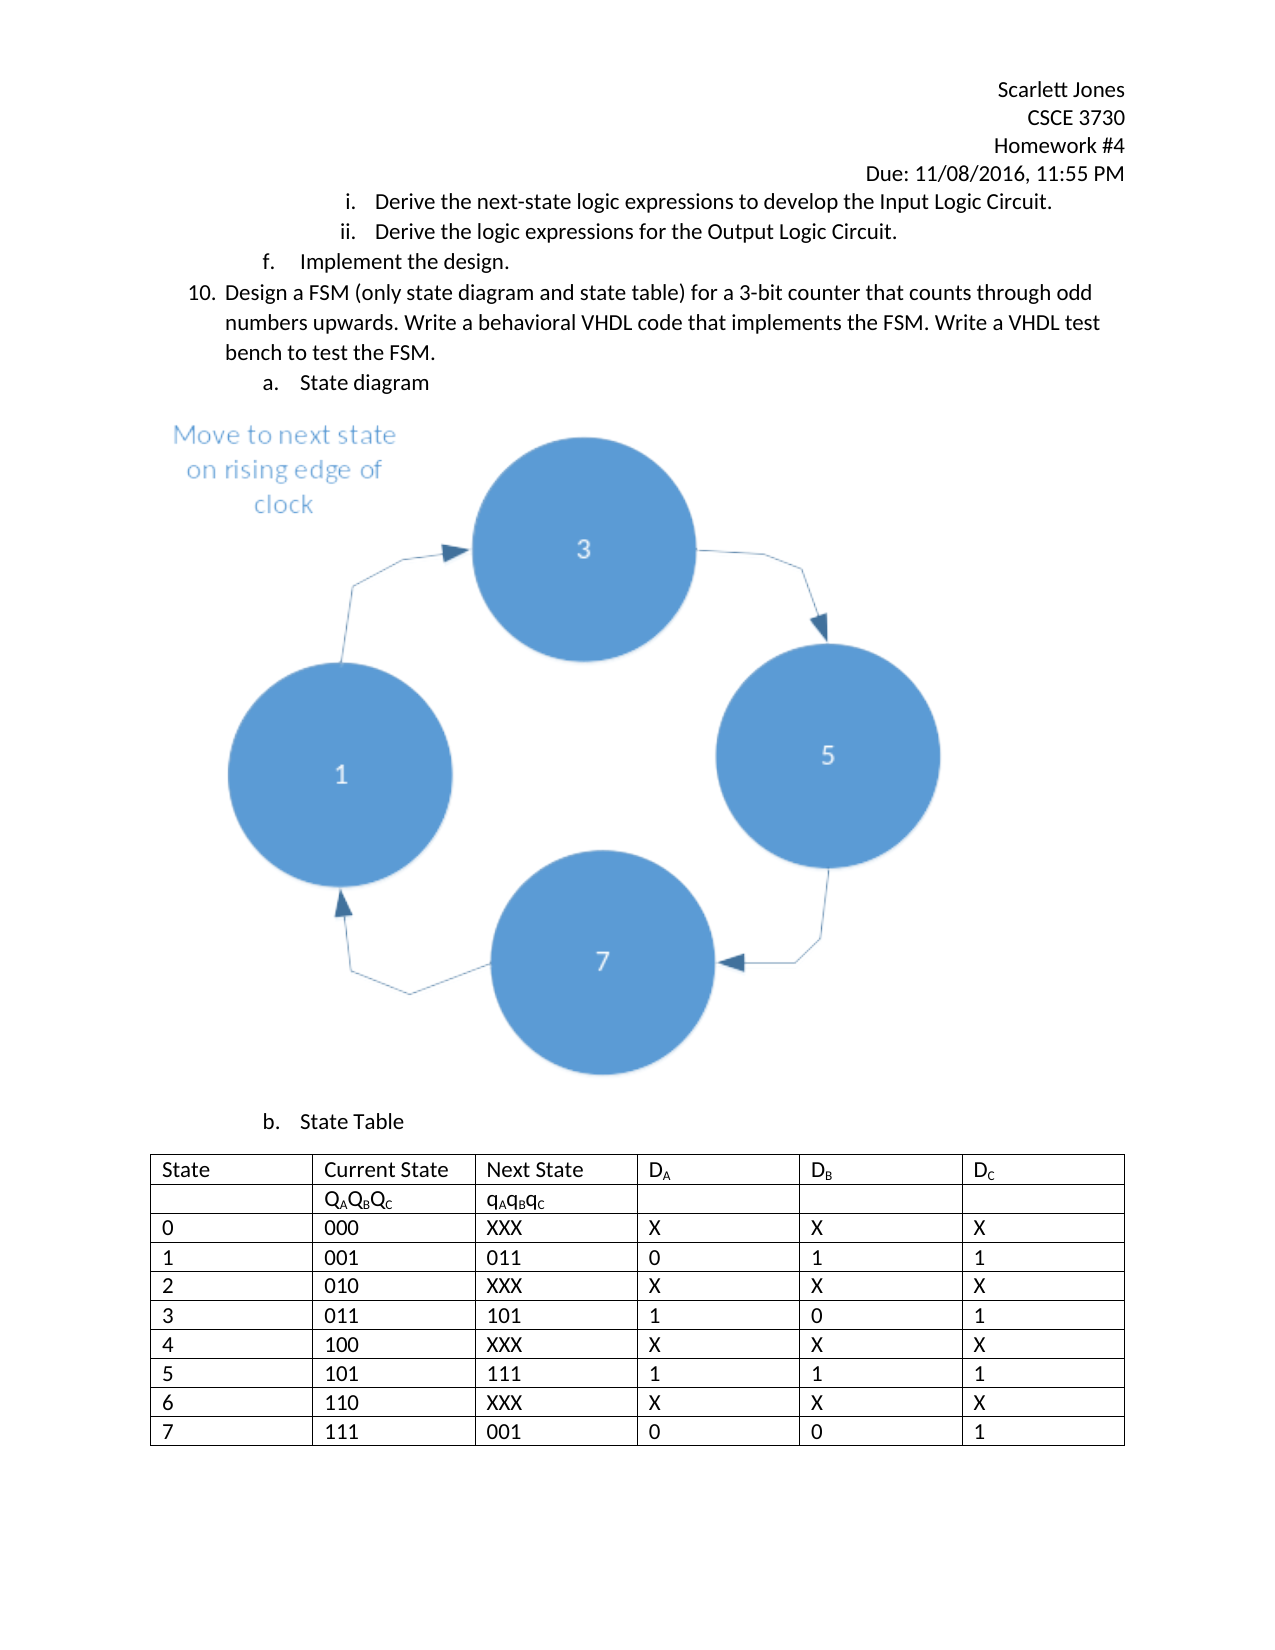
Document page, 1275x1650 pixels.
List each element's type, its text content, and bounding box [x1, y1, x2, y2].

table_cell [638, 1185, 799, 1212]
table_cell XXX [476, 1330, 637, 1358]
table_cell 1 [963, 1359, 1124, 1387]
table_cell 3 [151, 1301, 312, 1329]
table_cell X [638, 1330, 799, 1358]
table_cell XXX [476, 1214, 637, 1242]
table_cell 1 [638, 1359, 799, 1387]
table_cell X [963, 1272, 1124, 1300]
table_cell 010 [313, 1272, 475, 1300]
table_cell X [800, 1388, 962, 1416]
table_cell 001 [313, 1243, 475, 1271]
table_header Current State [313, 1155, 475, 1183]
table_cell 011 [476, 1243, 637, 1271]
list Derive the logic expressions for the Output Logic Circuit. [356, 217, 1125, 245]
table_cell 0 [800, 1417, 962, 1445]
table_cell 5 [151, 1359, 312, 1387]
list State diagram [262, 368, 1125, 396]
table_header State [151, 1155, 312, 1183]
table_cell 111 [313, 1417, 475, 1445]
table_header DA [638, 1155, 799, 1183]
table_cell [963, 1185, 1124, 1212]
table_cell 1 [800, 1243, 962, 1271]
list Design a FSM (only state diagram and state table) for a 3-bit counter that counts through odd numbers upwards. Write a behavioral VHDL code that implements the FSM. Write a VHDL test bench to test the FSM. [187, 278, 1125, 366]
table_cell QAQBQC [313, 1185, 475, 1212]
table_cell X [638, 1272, 799, 1300]
table_cell 7 [151, 1417, 312, 1445]
table_header Next State [476, 1155, 637, 1183]
table_cell 101 [313, 1359, 475, 1387]
table_cell X [800, 1214, 962, 1242]
table_cell X [638, 1214, 799, 1242]
table_cell 000 [313, 1214, 475, 1242]
table_cell 1 [638, 1301, 799, 1329]
table_cell [800, 1185, 962, 1212]
table_cell 0 [800, 1301, 962, 1329]
list Implement the design. [262, 247, 1125, 276]
table_cell 111 [476, 1359, 637, 1387]
table_cell X [963, 1214, 1124, 1242]
table_cell 1 [963, 1301, 1124, 1329]
list Derive the next-state logic expressions to develop the Input Logic Circuit. [356, 187, 1125, 215]
table_cell 6 [151, 1388, 312, 1416]
table_cell X [963, 1388, 1124, 1416]
table_cell XXX [476, 1388, 637, 1416]
table_header DB [800, 1155, 962, 1183]
table_cell 2 [151, 1272, 312, 1300]
table_cell X [800, 1272, 962, 1300]
table_cell 0 [151, 1214, 312, 1242]
table_cell 0 [638, 1417, 799, 1445]
list State Table [262, 1107, 1125, 1136]
table_cell 001 [476, 1417, 637, 1445]
table_cell 1 [963, 1243, 1124, 1271]
table_cell 110 [313, 1388, 475, 1416]
table_cell 101 [476, 1301, 637, 1329]
table_cell 100 [313, 1330, 475, 1358]
table_cell [151, 1185, 312, 1212]
table_cell 1 [963, 1417, 1124, 1445]
table_cell 0 [638, 1243, 799, 1271]
table_cell 4 [151, 1330, 312, 1358]
table_cell X [963, 1330, 1124, 1358]
table_header DC [963, 1155, 1124, 1183]
table_cell 1 [151, 1243, 312, 1271]
table_cell XXX [476, 1272, 637, 1300]
table_cell qAqBqC [476, 1185, 637, 1212]
table_cell 011 [313, 1301, 475, 1329]
table_cell X [800, 1330, 962, 1358]
table_cell 1 [800, 1359, 962, 1387]
table_cell X [638, 1388, 799, 1416]
